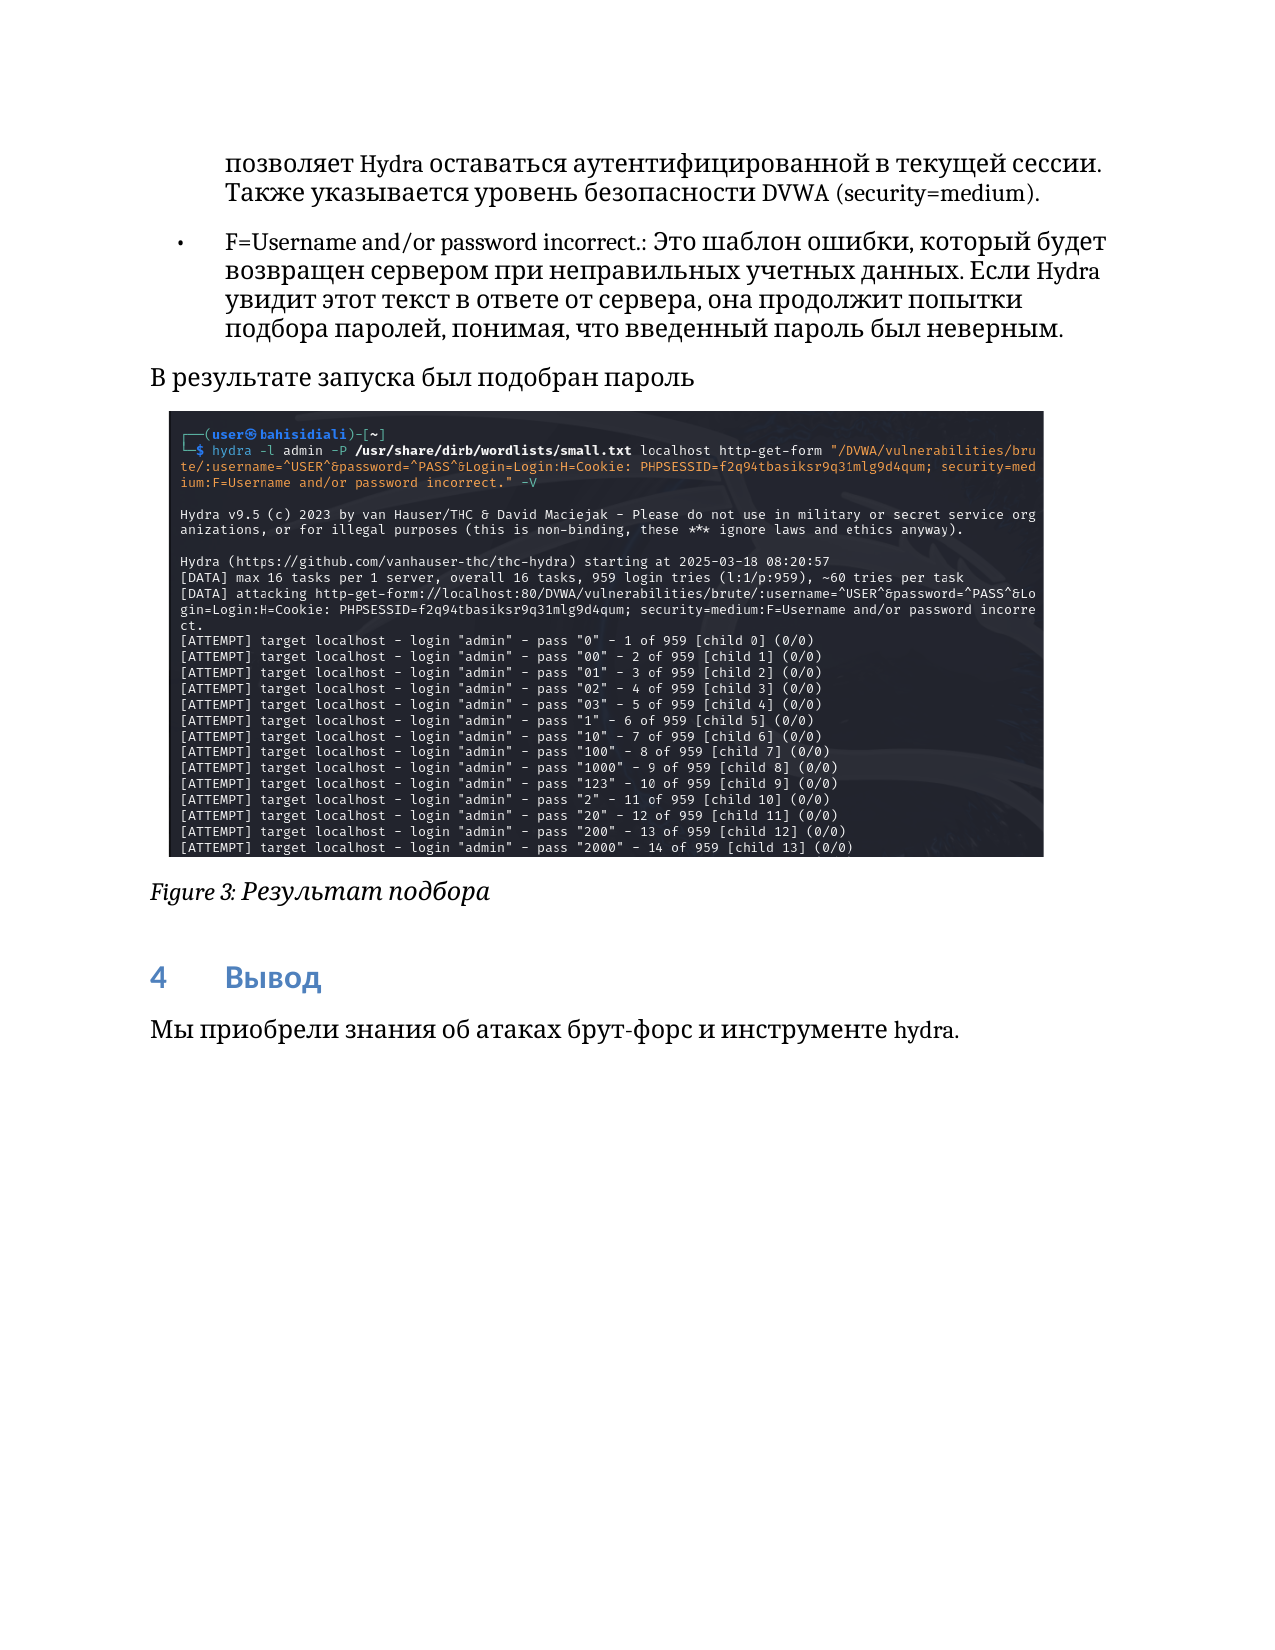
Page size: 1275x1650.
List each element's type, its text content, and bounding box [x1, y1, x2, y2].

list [175, 150, 1125, 207]
picture [168, 411, 1044, 857]
subtitle 4 Вывод [150, 956, 1125, 997]
text Мы приобрели знания об атаках брут-форс и инструменте hydra. [150, 1016, 1125, 1044]
text В результате запуска был подобран пароль [150, 364, 1125, 393]
text Figure 3: Результат подбора [150, 877, 1125, 906]
list F=Username and/or password incorrect.: Это шаблон ошибки, который будет возвращен сервером при неправильных учетных данных. Если Hydra увидит этот текст в ответе от сервера, она продолжит попытки подбора паролей, понимая, что введенный пароль был неверным. [175, 228, 1125, 343]
